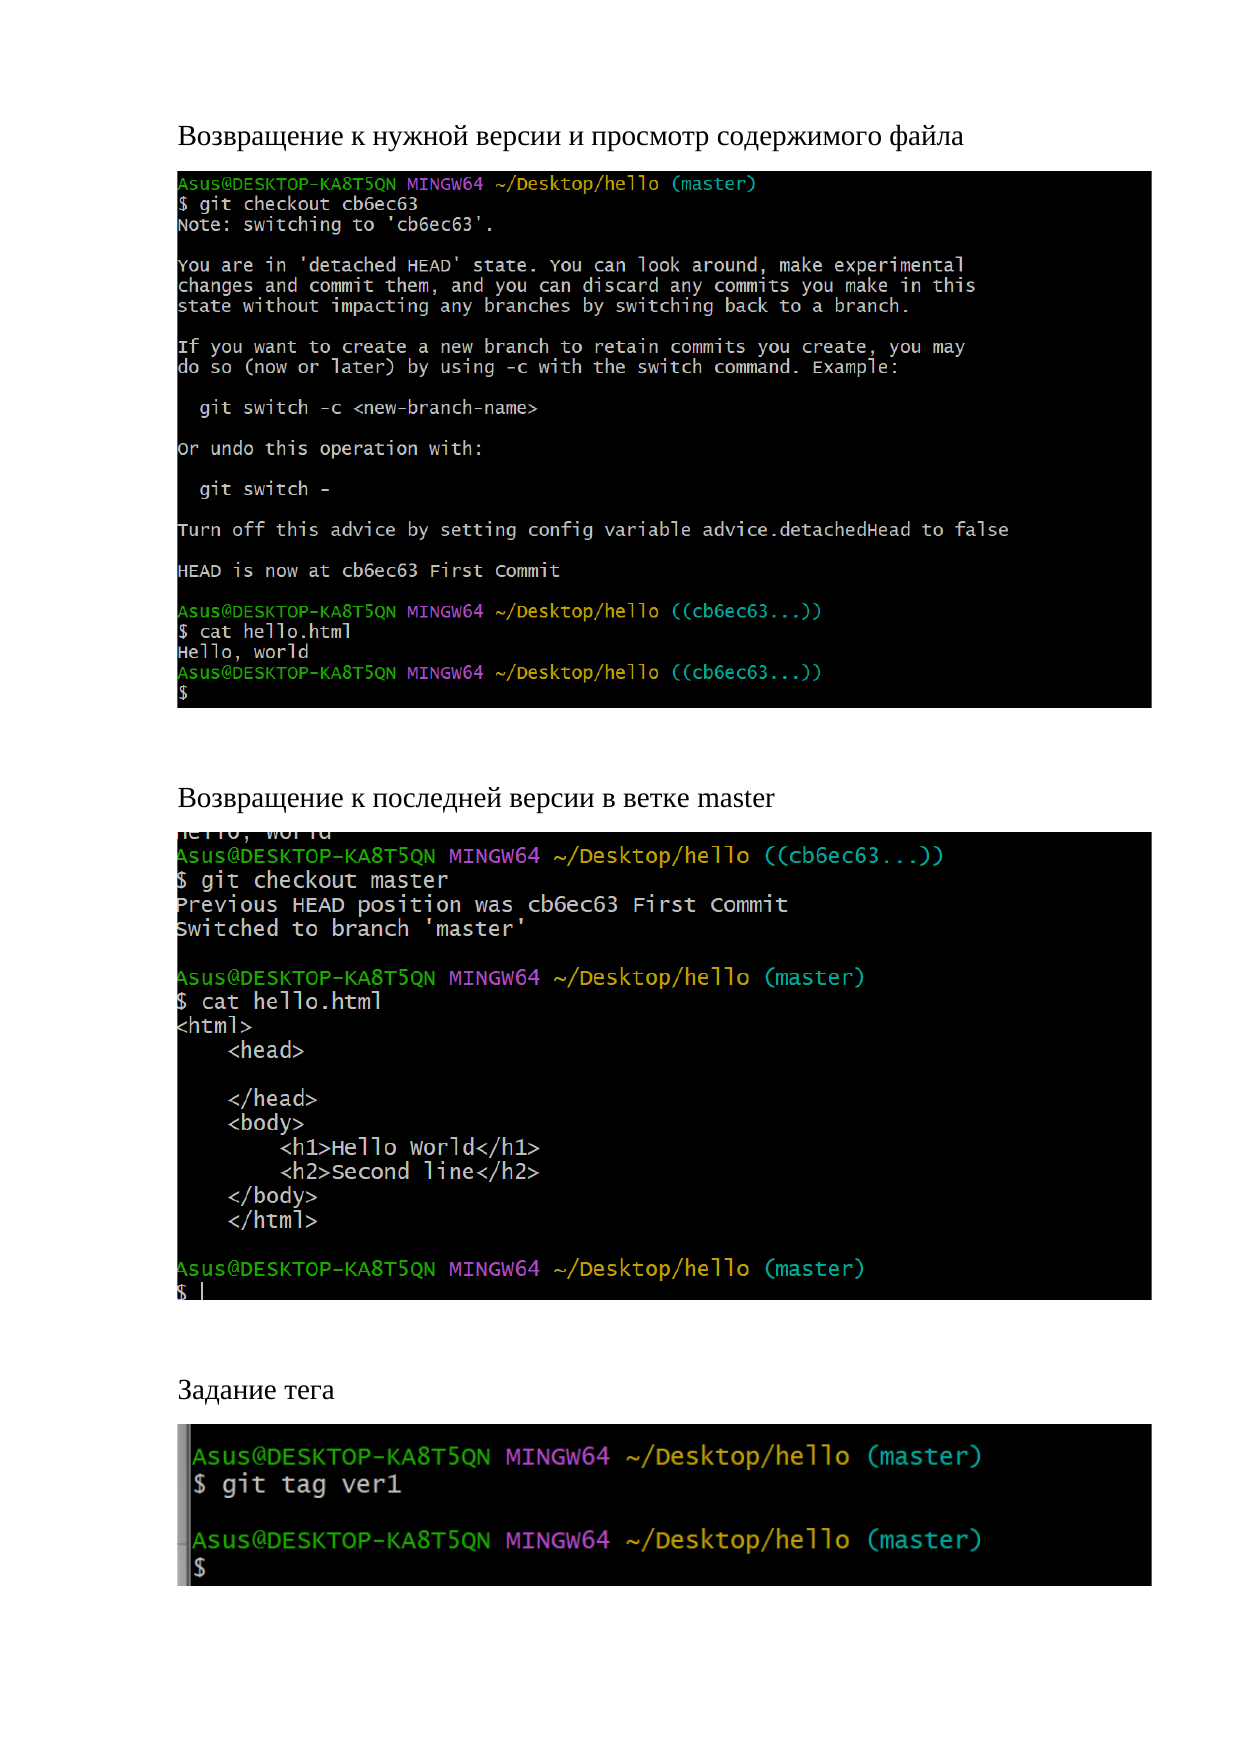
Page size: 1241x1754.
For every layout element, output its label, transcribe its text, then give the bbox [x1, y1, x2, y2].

text Задание тега [177, 1372, 1152, 1406]
picture [177, 832, 1152, 1300]
picture [177, 1424, 1152, 1586]
text Возвращение к последней версии в ветке master [177, 780, 1152, 813]
text Возвращение к нужной версии и просмотр содержимого файла [177, 118, 1152, 152]
picture [177, 171, 1152, 708]
